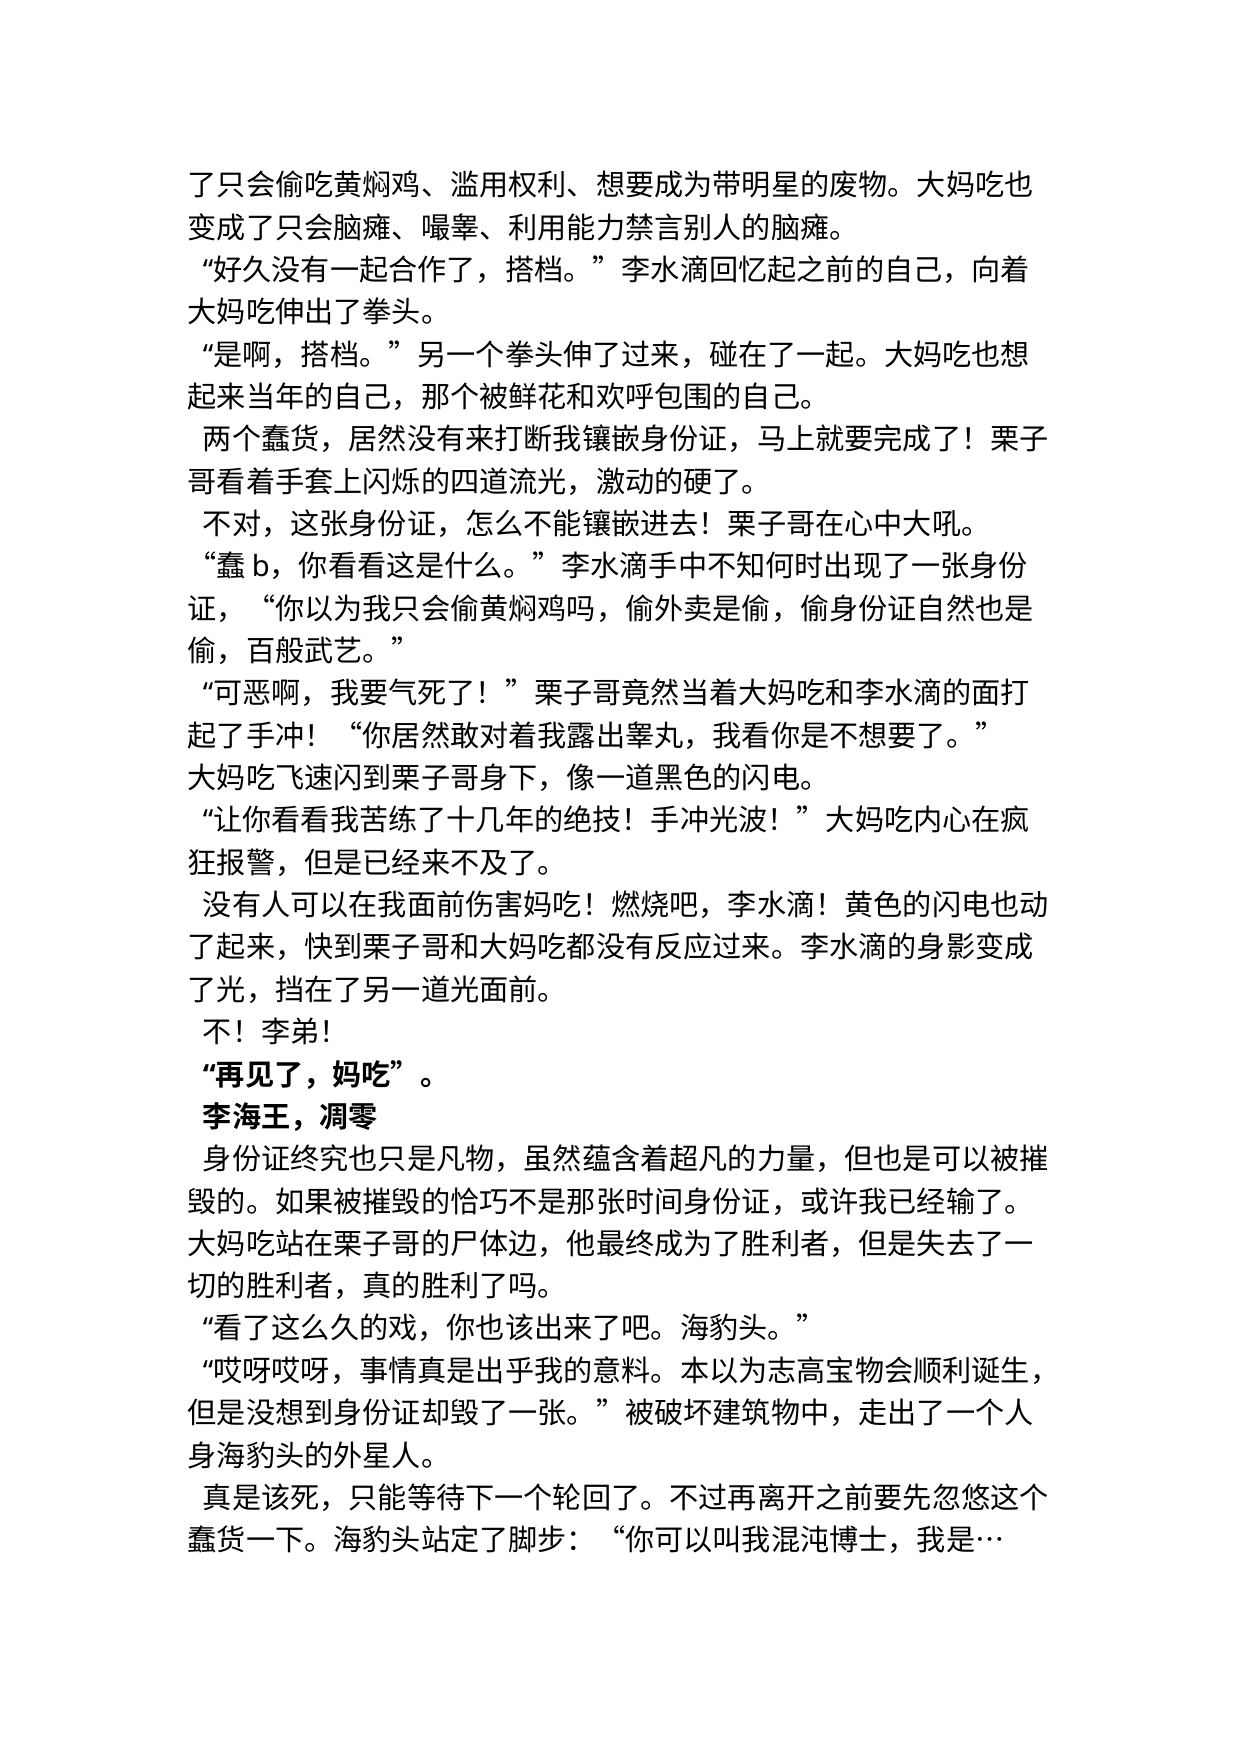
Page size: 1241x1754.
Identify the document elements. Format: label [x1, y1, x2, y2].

text [187, 162, 1053, 1474]
text [187, 1474, 1053, 1559]
